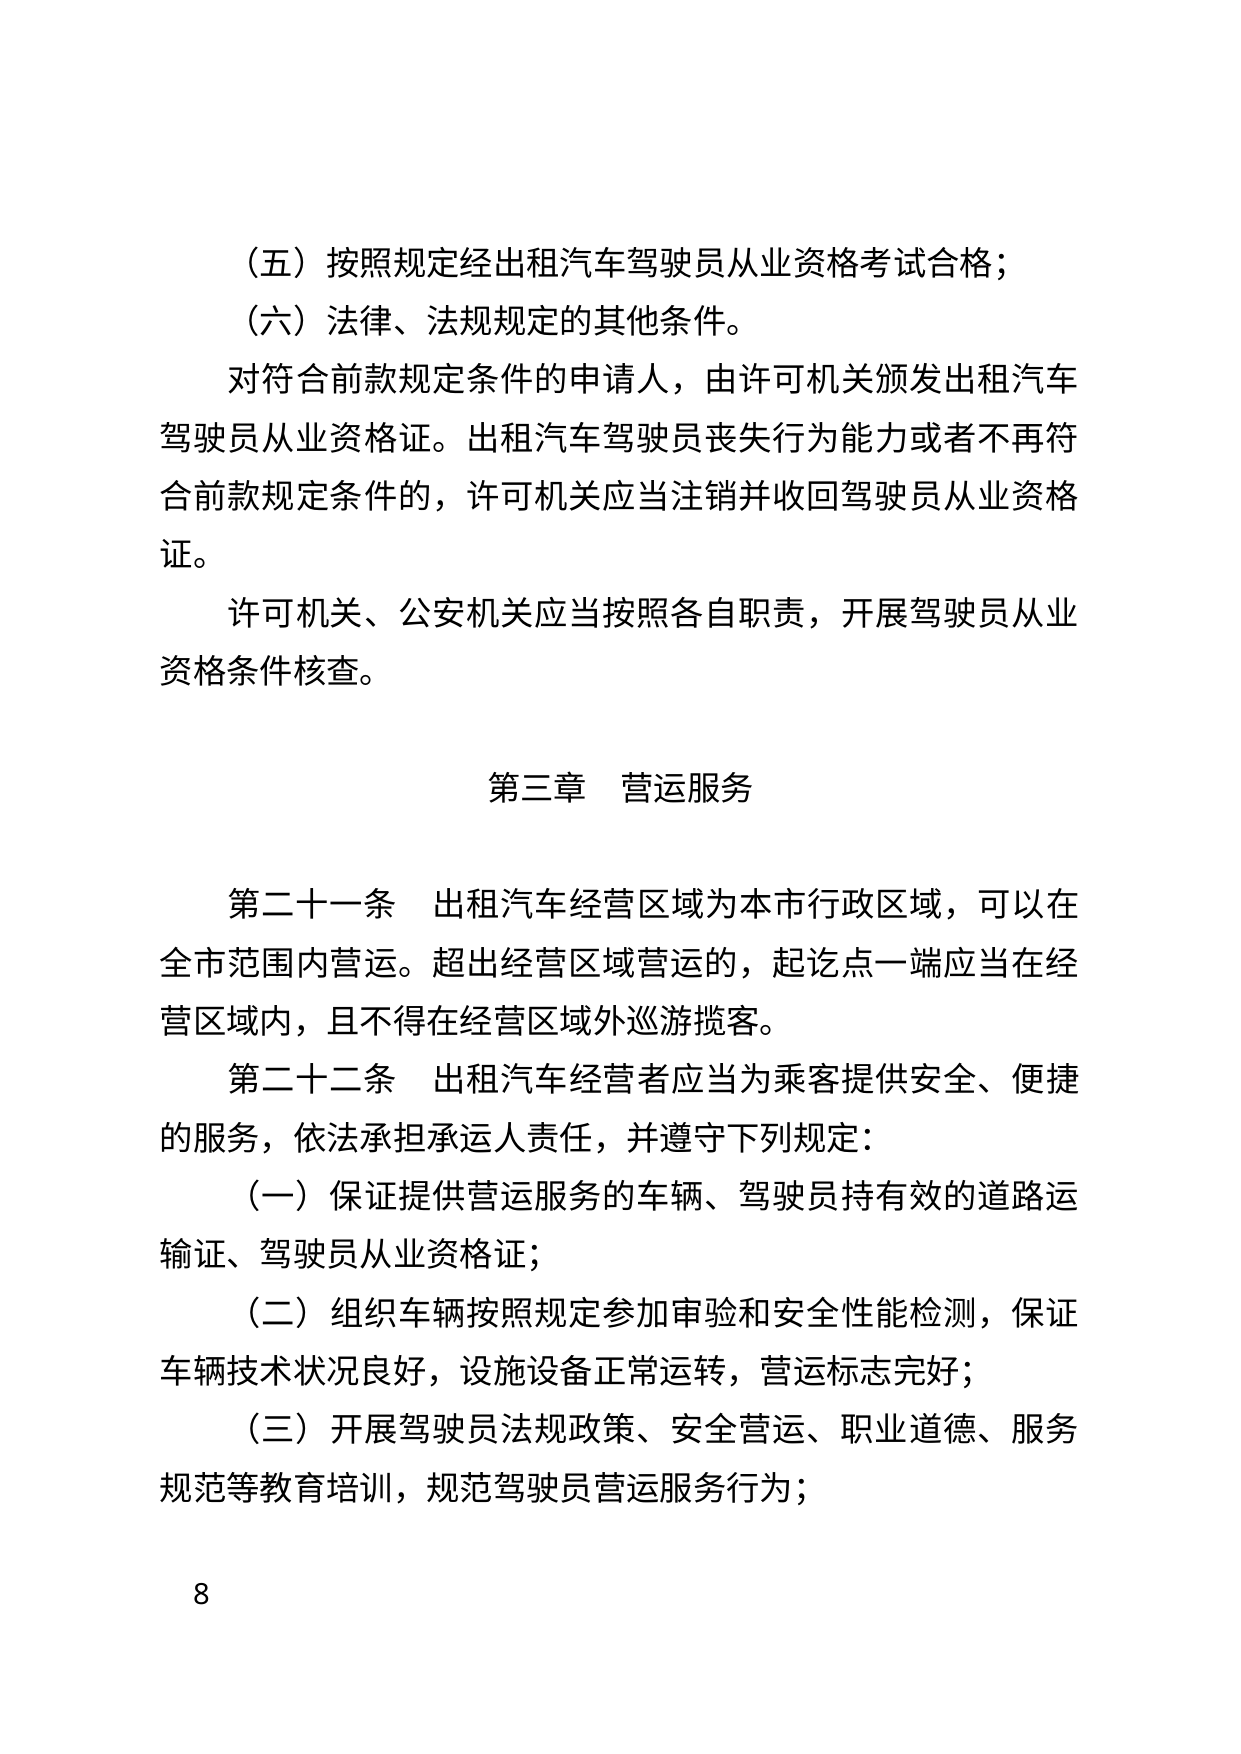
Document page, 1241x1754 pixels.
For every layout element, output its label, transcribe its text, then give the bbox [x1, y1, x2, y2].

text 第二十一条 出租汽车经营区域为本市行政区域，可以在全市范围内营运。超出经营区域营运的，起讫点一端应当在经营区域内，且不得在经营区域外巡游揽客。 [159, 870, 1081, 1045]
text 对符合前款规定条件的申请人，由许可机关颁发出租汽车驾驶员从业资格证。出租汽车驾驶员丧失行为能力或者不再符合前款规定条件的，许可机关应当注销并收回驾驶员从业资格证。 [159, 345, 1081, 578]
text （三）开展驾驶员法规政策、安全营运、职业道德、服务规范等教育培训，规范驾驶员营运服务行为； [159, 1395, 1081, 1512]
text 许可机关、公安机关应当按照各自职责，开展驾驶员从业资格条件核查。 [159, 578, 1081, 695]
text 第二十二条 出租汽车经营者应当为乘客提供安全、便捷的服务，依法承担承运人责任，并遵守下列规定： [159, 1045, 1081, 1162]
text （二）组织车辆按照规定参加审验和安全性能检测，保证车辆技术状况良好，设施设备正常运转，营运标志完好； [159, 1278, 1081, 1395]
text （六）法律、法规规定的其他条件。 [159, 287, 1081, 345]
text （五）按照规定经出租汽车驾驶员从业资格考试合格； [159, 228, 1081, 287]
text （一）保证提供营运服务的车辆、驾驶员持有效的道路运输证、驾驶员从业资格证； [159, 1162, 1081, 1278]
text 第三章 营运服务 [159, 753, 1081, 812]
